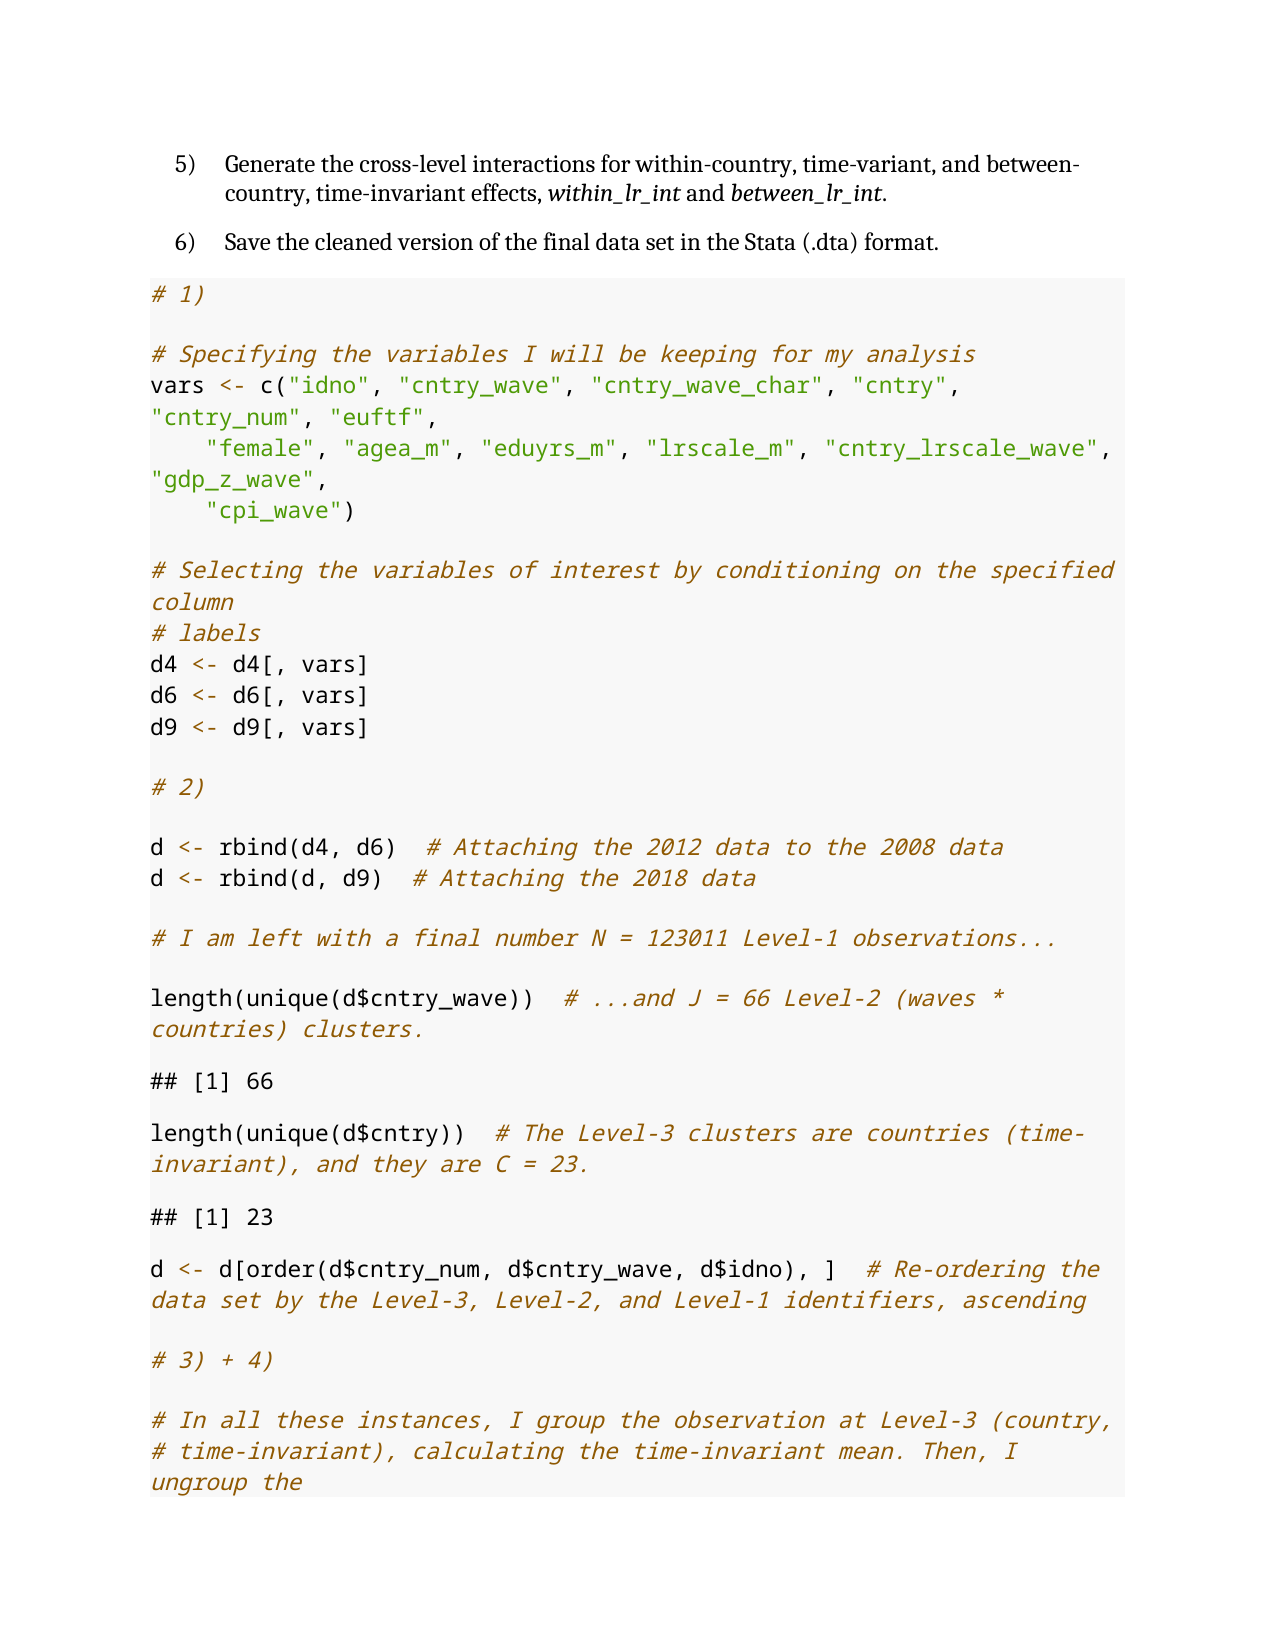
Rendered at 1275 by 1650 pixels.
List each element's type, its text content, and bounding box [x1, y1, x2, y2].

list Save the cleaned version of the final data set in the Stata (.dta) format. [175, 228, 1125, 257]
text # 1) # Specifying the variables I will be keeping for my analysis vars <- c("idno", "cntry_wave", "cntry_wave_char", "cntry", "cntry_num", "euftf", "female", "agea_m", "eduyrs_m", "lrscale_m", "cntry_lrscale_wave", "gdp_z_wave", "cpi_wave") # Selecting the variables of interest by conditioning on the specified column # labels d4 <- d4[, vars] d6 <- d6[, vars] d9 <- d9[, vars] # 2) d <- rbind(d4, d6) # Attaching the 2012 data to the 2008 data d <- rbind(d, d9) # Attaching the 2018 data # I am left with a final number N = 123011 Level-1 observations... length(unique(d$cntry_wave)) # ...and J = 66 Level-2 (waves * countries) clusters. [150, 278, 1125, 1044]
text ## [1] 66 [150, 1065, 1125, 1096]
text length(unique(d$cntry)) # The Level-3 clusters are countries (time-invariant), and they are C = 23. [590, 1117, 1125, 1179]
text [150, 1252, 1125, 1497]
list Generate the cross-level interactions for within-country, time-variant, and between-country, time-invariant effects, within_lr_int and between_lr_int. [175, 150, 1125, 207]
text ## [1] 23 [150, 1200, 1125, 1232]
